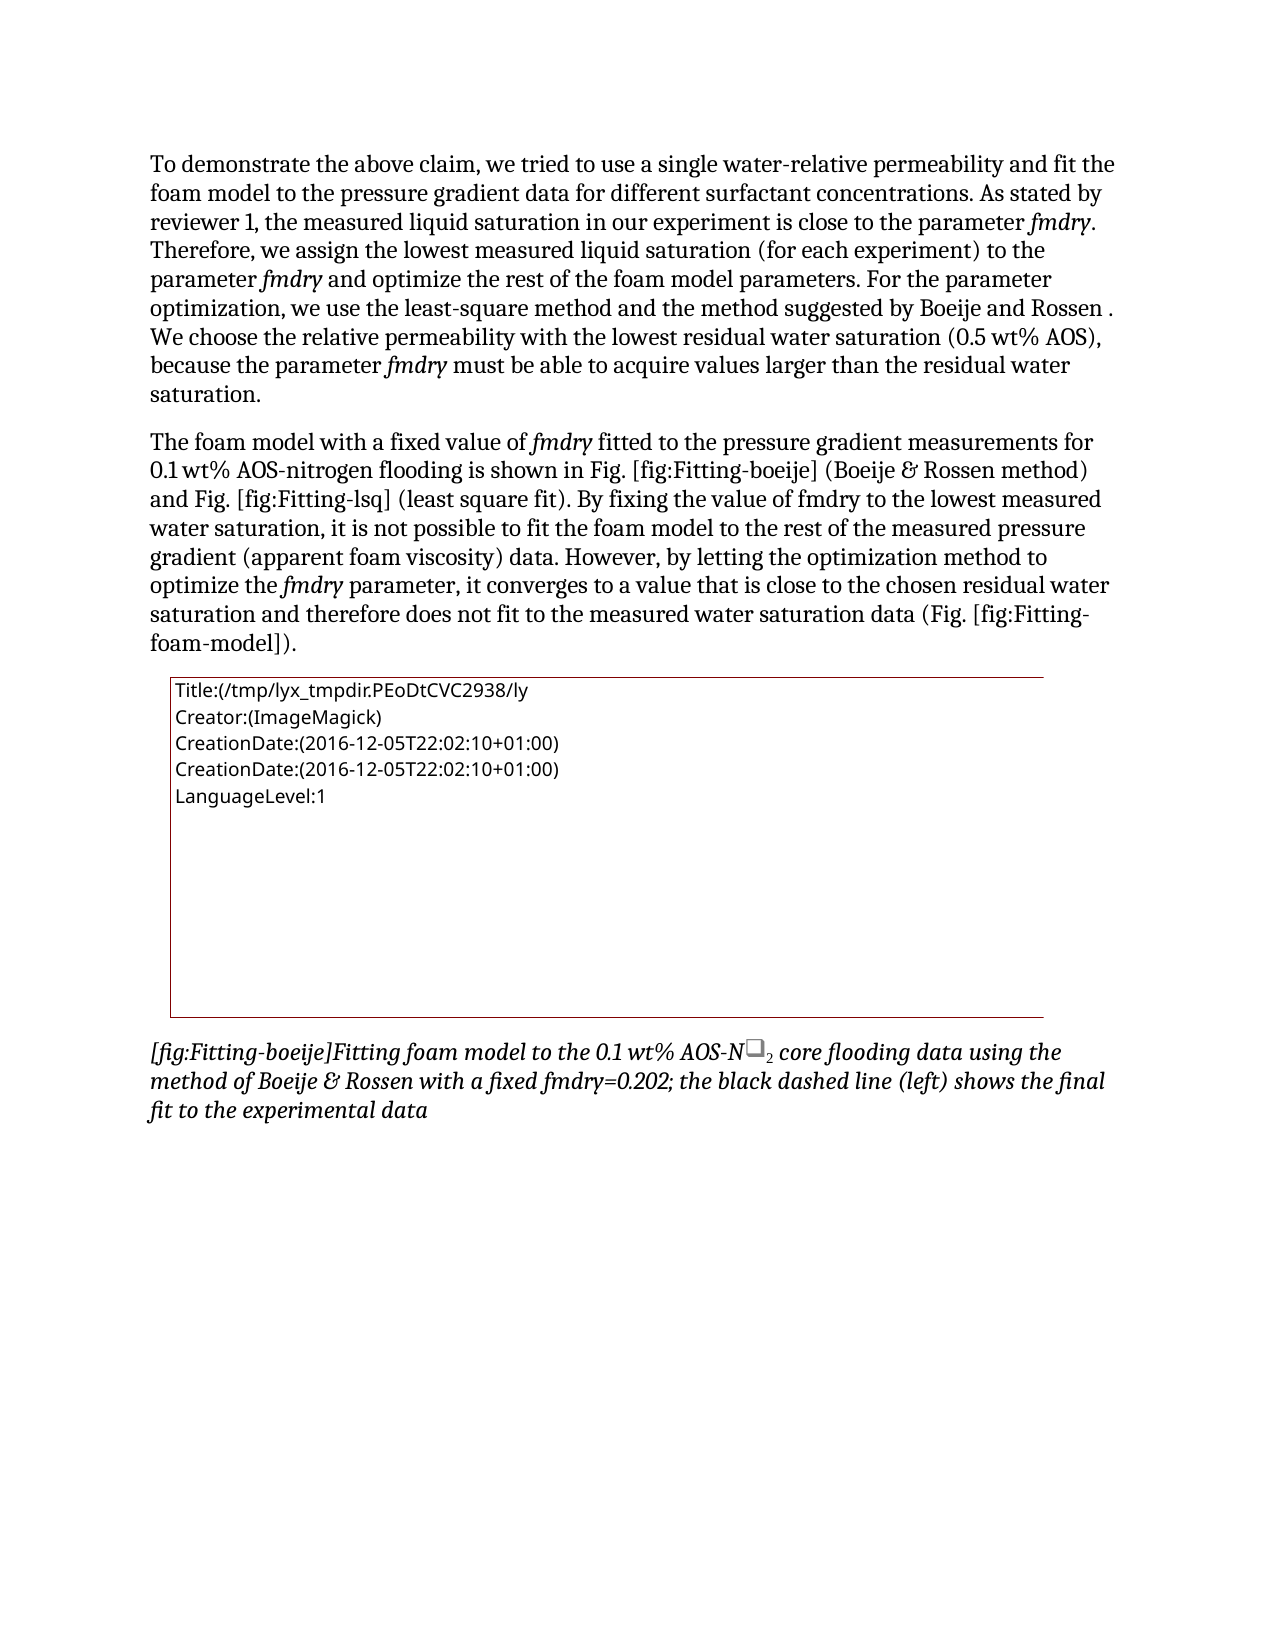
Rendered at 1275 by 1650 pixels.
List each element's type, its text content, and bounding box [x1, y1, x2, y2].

text [fig:Fitting-boeije]Fitting foam model to the 0.1 wt% AOS-N core flooding data using the method of Boeije & Rossen with a fixed fmdry=0.202; the black dashed line (left) shows the final fit to the experimental data [150, 1038, 1125, 1124]
text The foam model with a fixed value of fmdry fitted to the pressure gradient measurements for 0.1 wt% AOS-nitrogen flooding is shown in Fig. [fig:Fitting-boeije] (Boeije & Rossen method) and Fig. [fig:Fitting-lsq] (least square fit). By fixing the value of fmdry to the lowest measured water saturation, it is not possible to fit the foam model to the rest of the measured pressure gradient (apparent foam viscosity) data. However, by letting the optimization method to optimize the fmdry parameter, it converges to a value that is close to the chosen residual water saturation and therefore does not fit to the measured water saturation data (Fig. [fig:Fitting-foam-model]). [150, 427, 1125, 657]
text To demonstrate the above claim, we tried to use a single water-relative permeability and fit the foam model to the pressure gradient data for different surfactant concentrations. As stated by reviewer 1, the measured liquid saturation in our experiment is close to the parameter fmdry. Therefore, we assign the lowest measured liquid saturation (for each experiment) to the parameter fmdry and optimize the rest of the foam model parameters. For the parameter optimization, we use the least-square method and the method suggested by Boeije and Rossen . We choose the relative permeability with the lowest residual water saturation (0.5 wt% AOS), because the parameter fmdry must be able to acquire values larger than the residual water saturation. [150, 150, 1125, 409]
